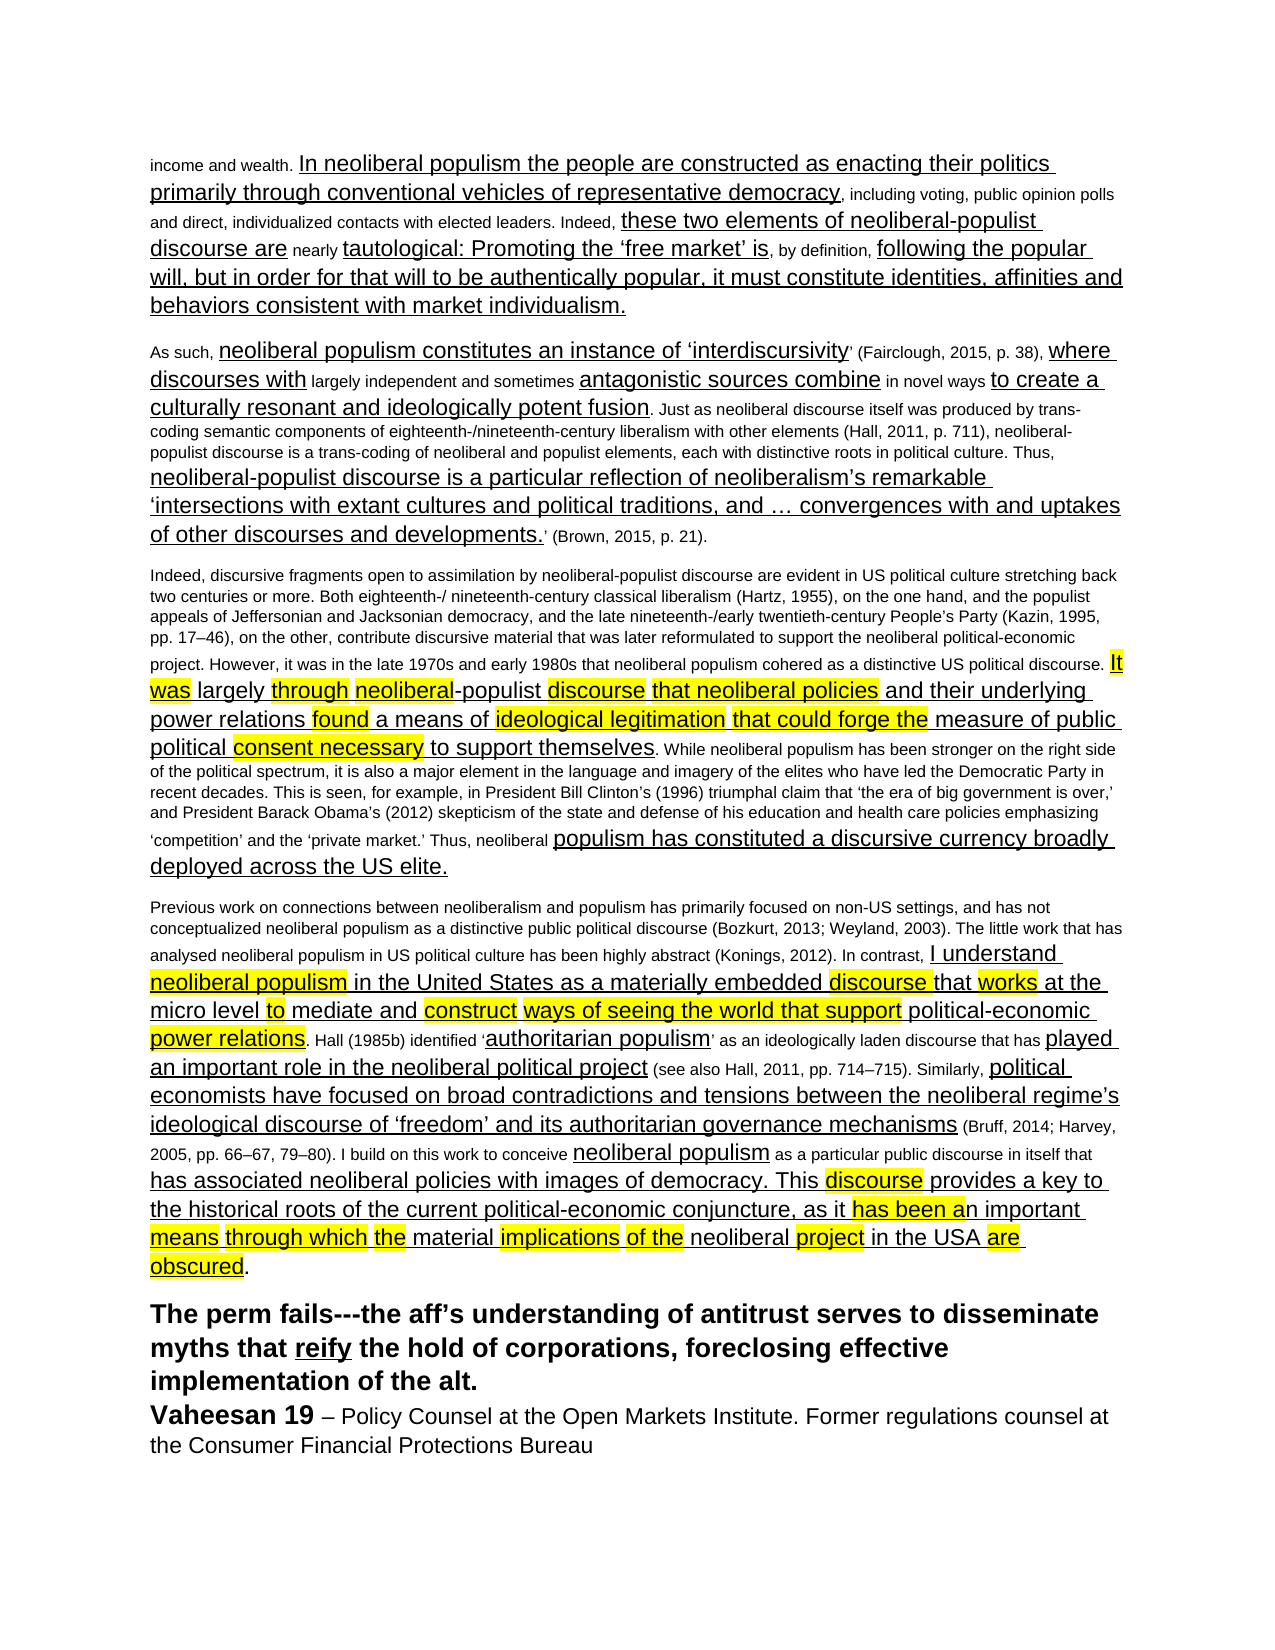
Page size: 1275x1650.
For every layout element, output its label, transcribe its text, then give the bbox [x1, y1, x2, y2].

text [150, 150, 1125, 318]
subtitle The perm fails---the aff’s understanding of antitrust serves to disseminate myths that reify the hold of corporations, foreclosing effective implementation of the alt. [150, 1298, 1125, 1397]
text Vaheesan 19 – Policy Counsel at the Open Markets Institute. Former regulations counsel at the Consumer Financial Protections Bureau [150, 1399, 1125, 1459]
text Indeed, discursive fragments open to assimilation by neoliberal-populist discourse are evident in US political culture stretching back two centuries or more. Both eighteenth-/ nineteenth-century classical liberalism (Hartz, 1955), on the one hand, and the populist appeals of Jeffersonian and Jacksonian democracy, and the late nineteenth-/early twentieth-century People’s Party (Kazin, 1995, pp. 17–46), on the other, contribute discursive material that was later reformulated to support the neoliberal political-economic project. However, it was in the late 1970s and early 1980s that neoliberal populism cohered as a distinctive US political discourse. It was largely through neoliberal-populist discourse that neoliberal policies and their underlying power relations found a means of ideological legitimation that could forge the measure of public political consent necessary to support themselves. While neoliberal populism has been stronger on the right side of the political spectrum, it is also a major element in the language and imagery of the elites who have led the Democratic Party in recent decades. This is seen, for example, in President Bill Clinton’s (1996) triumphal claim that ‘the era of big government is over,’ and President Barack Obama’s (2012) skepticism of the state and defense of his education and health care policies emphasizing ‘competition’ and the ‘private market.’ Thus, neoliberal populism has constituted a discursive currency broadly deployed across the US elite. [150, 566, 1125, 879]
text Previous work on connections between neoliberalism and populism has primarily focused on non-US settings, and has not conceptualized neoliberal populism as a distinctive public political discourse (Bozkurt, 2013; Weyland, 2003). The little work that has analysed neoliberal populism in US political culture has been highly abstract (Konings, 2012). In contrast, I understand neoliberal populism in the United States as a materially embedded discourse that works at the micro level to mediate and construct ways of seeing the world that support political-economic power relations. Hall (1985b) identified ‘authoritarian populism’ as an ideologically laden discourse that has played an important role in the neoliberal political project (see also Hall, 2011, pp. 714–715). Similarly, political economists have focused on broad contradictions and tensions between the neoliberal regime’s ideological discourse of ‘freedom’ and its authoritarian governance mechanisms (Bruff, 2014; Harvey, 2005, pp. 66–67, 79–80). I build on this work to conceive neoliberal populism as a particular public discourse in itself that has associated neoliberal policies with images of democracy. This discourse provides a key to the historical roots of the current political-economic conjuncture, as it has been an important means through which the material implications of the neoliberal project in the USA are obscured. [150, 898, 1125, 1279]
text As such, neoliberal populism constitutes an instance of ‘interdiscursivity’ (Fairclough, 2015, p. 38), where discourses with largely independent and sometimes antagonistic sources combine in novel ways to create a culturally resonant and ideologically potent fusion. Just as neoliberal discourse itself was produced by trans-coding semantic components of eighteenth-/nineteenth-century liberalism with other elements (Hall, 2011, p. 711), neoliberal-populist discourse is a trans-coding of neoliberal and populist elements, each with distinctive roots in political culture. Thus, neoliberal-populist discourse is a particular reflection of neoliberalism’s remarkable ‘intersections with extant cultures and political traditions, and … convergences with and uptakes of other discourses and developments.’ (Brown, 2015, p. 21). [150, 337, 1125, 547]
